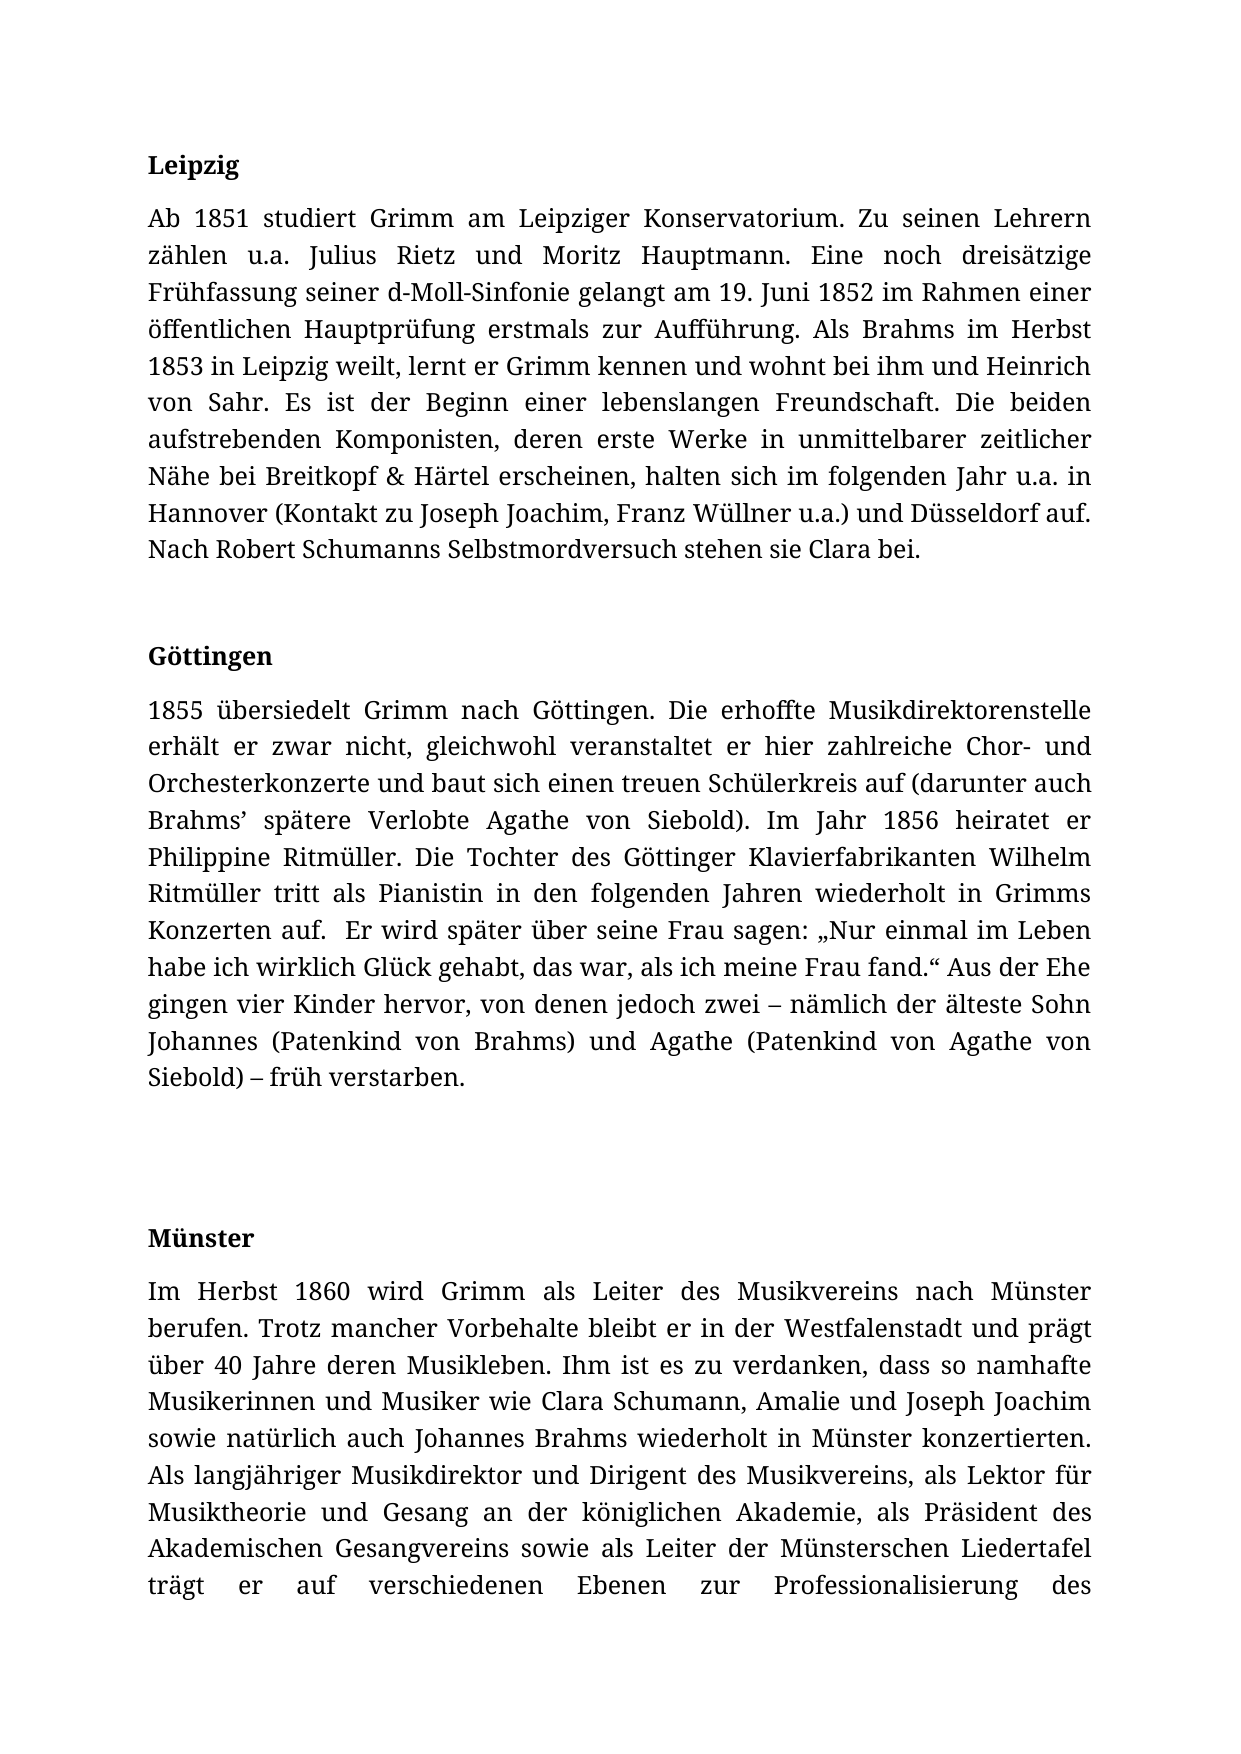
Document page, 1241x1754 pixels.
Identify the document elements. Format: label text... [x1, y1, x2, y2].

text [148, 1274, 1093, 1602]
text Ab 1851 studiert Grimm am Leipziger Konservatorium. Zu seinen Lehrern zählen u.a. Julius Rietz und Moritz Hauptmann. Eine noch dreisätzige Frühfassung seiner d-Moll-Sinfonie gelangt am 19. Juni 1852 im Rahmen einer öffentlichen Hauptprüfung erstmals zur Aufführung. Als Brahms im Herbst 1853 in Leipzig weilt, lernt er Grimm kennen und wohnt bei ihm und Heinrich von Sahr. Es ist der Beginn einer lebenslangen Freundschaft. Die beiden aufstrebenden Komponisten, deren erste Werke in unmittelbarer zeitlicher Nähe bei Breitkopf & Härtel erscheinen, halten sich im folgenden Jahr u.a. in Hannover (Kontakt zu Joseph Joachim, Franz Wüllner u.a.) und Düsseldorf auf. Nach Robert Schumanns Selbstmordversuch stehen sie Clara bei. [148, 201, 1093, 566]
text Münster [148, 1220, 1093, 1254]
text Göttingen [148, 639, 1093, 673]
text Leipzig [148, 148, 1093, 182]
text 1855 übersiedelt Grimm nach Göttingen. Die erhoffte Musikdirektorenstelle erhält er zwar nicht, gleichwohl veranstaltet er hier zahlreiche Chor- und Orchesterkonzerte und baut sich einen treuen Schülerkreis auf (darunter auch Brahms’ spätere Verlobte Agathe von Siebold). Im Jahr 1856 heiratet er Philippine Ritmüller. Die Tochter des Göttinger Klavierfabrikanten Wilhelm Ritmüller tritt als Pianistin in den folgenden Jahren wiederholt in Grimms Konzerten auf. Er wird später über seine Frau sagen: „Nur einmal im Leben habe ich wirklich Glück gehabt, das war, als ich meine Frau fand.“ Aus der Ehe gingen vier Kinder hervor, von denen jedoch zwei – nämlich der älteste Sohn Johannes (Patenkind von Brahms) und Agathe (Patenkind von Agathe von Siebold) – früh verstarben. [148, 692, 1093, 1094]
